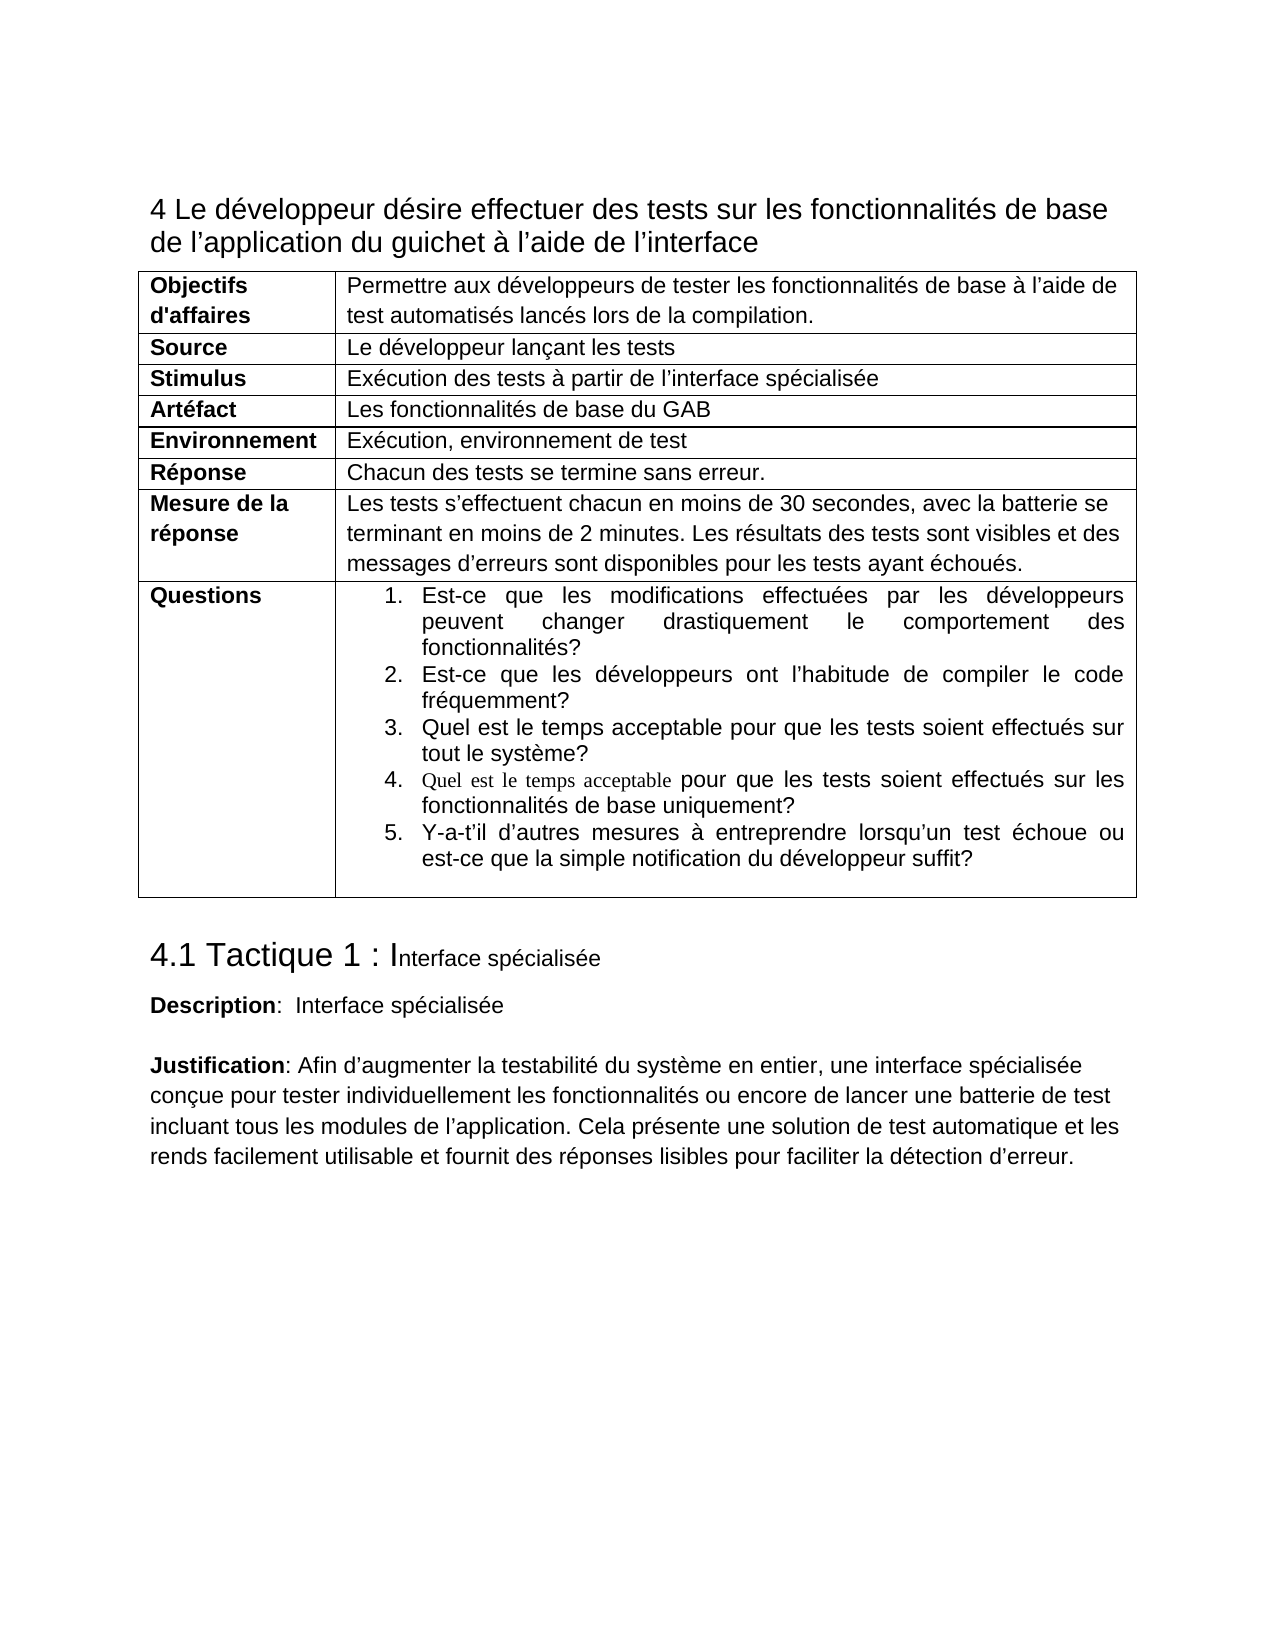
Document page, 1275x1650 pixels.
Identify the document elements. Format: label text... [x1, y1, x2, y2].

subtitle 4 Le développeur désire effectuer des tests sur les fonctionnalités de base de l’application du guichet à l’aide de l’interface [150, 192, 1125, 259]
subtitle 4.1 Tactique 1 : Interface spécialisée [150, 935, 1125, 973]
table_cell Questions [139, 582, 335, 897]
table_header Permettre aux développeurs de tester les fonctionnalités de base à l’aide de test automatisés lancés lors de la compilation. [336, 272, 1136, 333]
table_cell Le développeur lançant les tests [336, 334, 1136, 364]
table_header Objectifs d'affaires [139, 272, 335, 333]
table_cell Est-ce que les modifications effectuées par les développeurs peuvent changer drastiquement le comportement des fonctionnalités? Est-ce que les développeurs ont l’habitude de compiler le code fréquemment? Quel est le temps acceptable pour que les tests soient effectués sur tout le système? Quel est le temps acceptable pour que les tests soient effectués sur les fonctionnalités de base uniquement? Y-a-t’il d’autres mesures à entreprendre lorsqu’un test échoue ou est-ce que la simple notification du développeur suffit? [336, 582, 1136, 897]
table_cell Stimulus [139, 365, 335, 395]
table_cell Chacun des tests se termine sans erreur. [336, 459, 1136, 489]
table_cell Les fonctionnalités de base du GAB [336, 396, 1136, 426]
table_cell Mesure de la réponse [139, 490, 335, 581]
table_cell Exécution des tests à partir de l’interface spécialisée [336, 365, 1136, 395]
table_cell Environnement [139, 428, 335, 458]
table_cell Exécution, environnement de test [336, 428, 1136, 458]
text Description: Interface spécialisée [150, 992, 1125, 1018]
text Justification: Afin d’augmenter la testabilité du système en entier, une interface spécialisée conçue pour tester individuellement les fonctionnalités ou encore de lancer une batterie de test incluant tous les modules de l’application. Cela présente une solution de test automatique et les rends facilement utilisable et fournit des réponses lisibles pour faciliter la détection d’erreur. [150, 1052, 1125, 1169]
table_cell Source [139, 334, 335, 364]
table_cell Réponse [139, 459, 335, 489]
table_cell Les tests s’effectuent chacun en moins de 30 secondes, avec la batterie se terminant en moins de 2 minutes. Les résultats des tests sont visibles et des messages d’erreurs sont disponibles pour les tests ayant échoués. [336, 490, 1136, 581]
table_cell Artéfact [139, 396, 335, 426]
